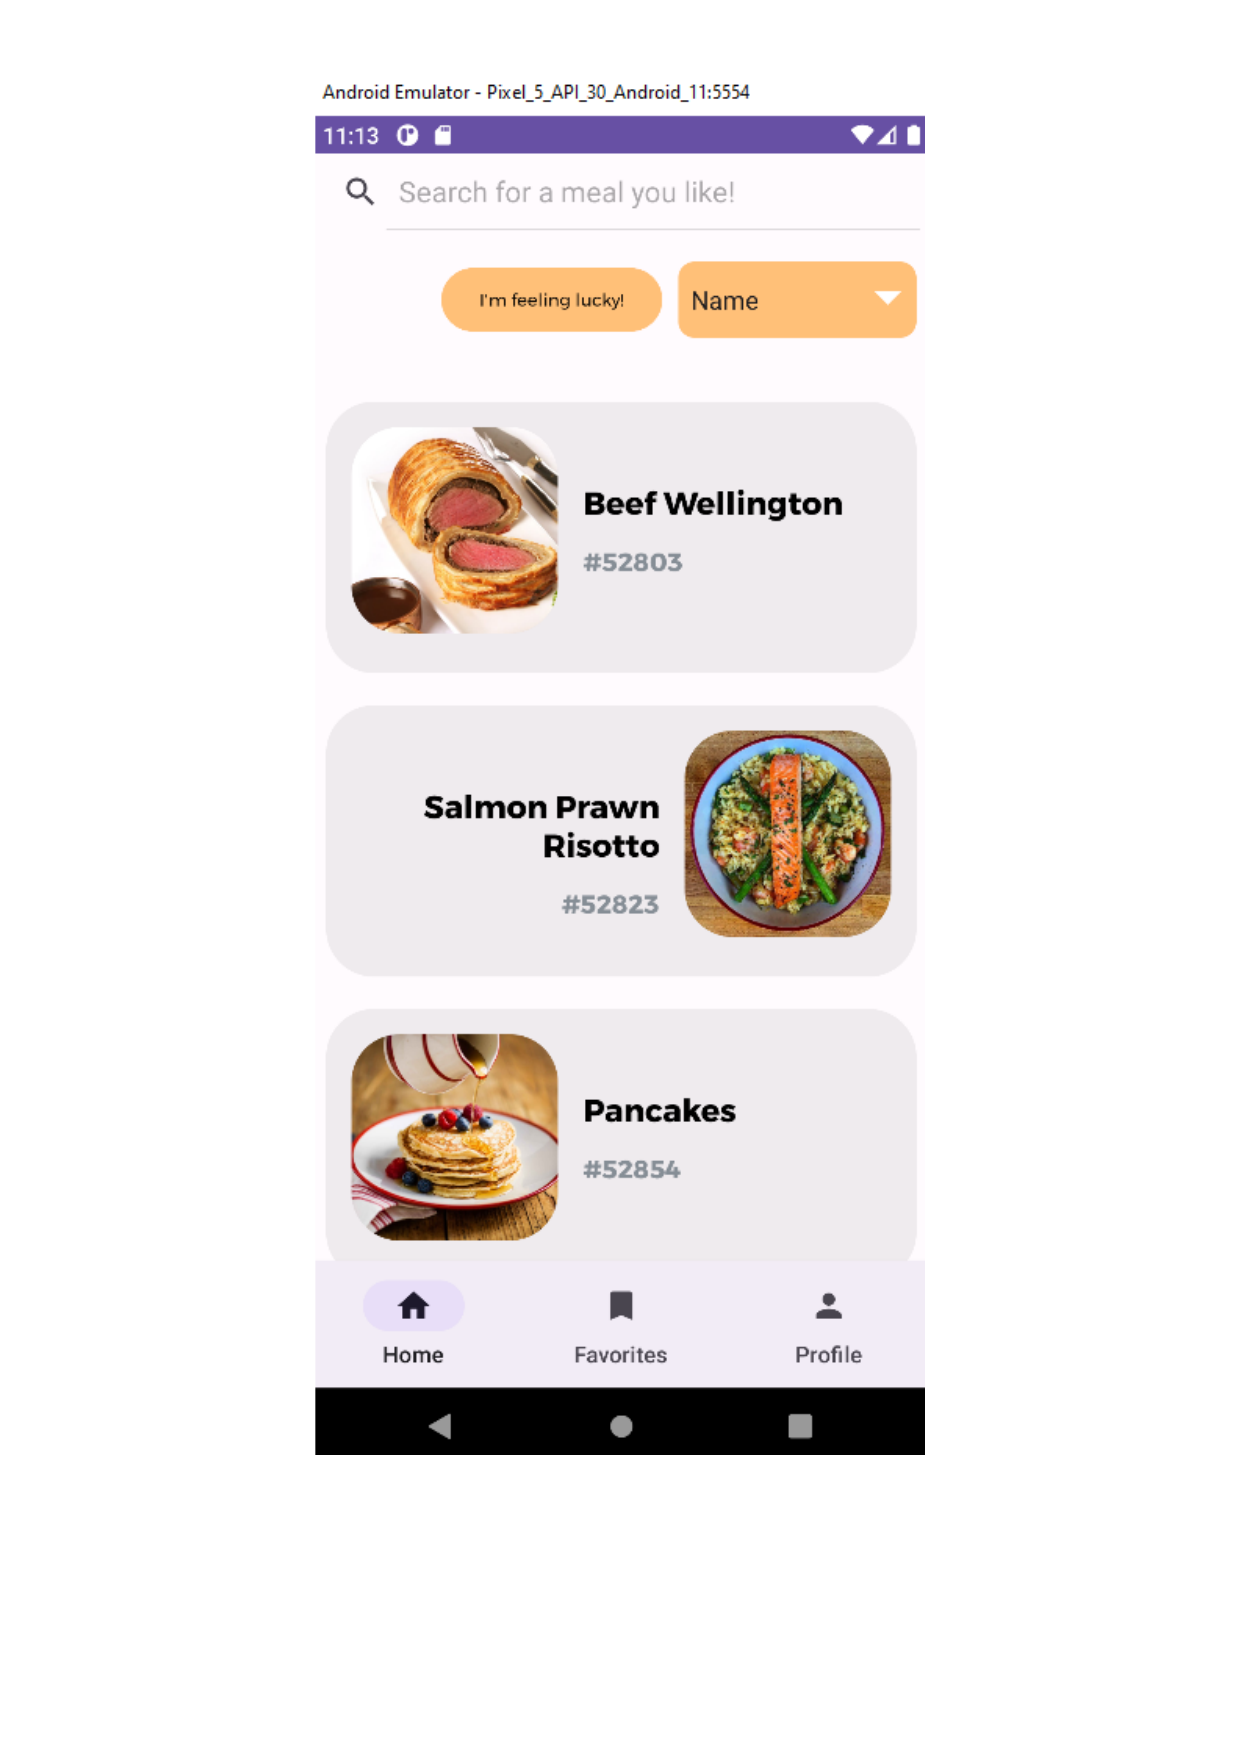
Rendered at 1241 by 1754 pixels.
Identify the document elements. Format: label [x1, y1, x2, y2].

picture [315, 75, 925, 1455]
